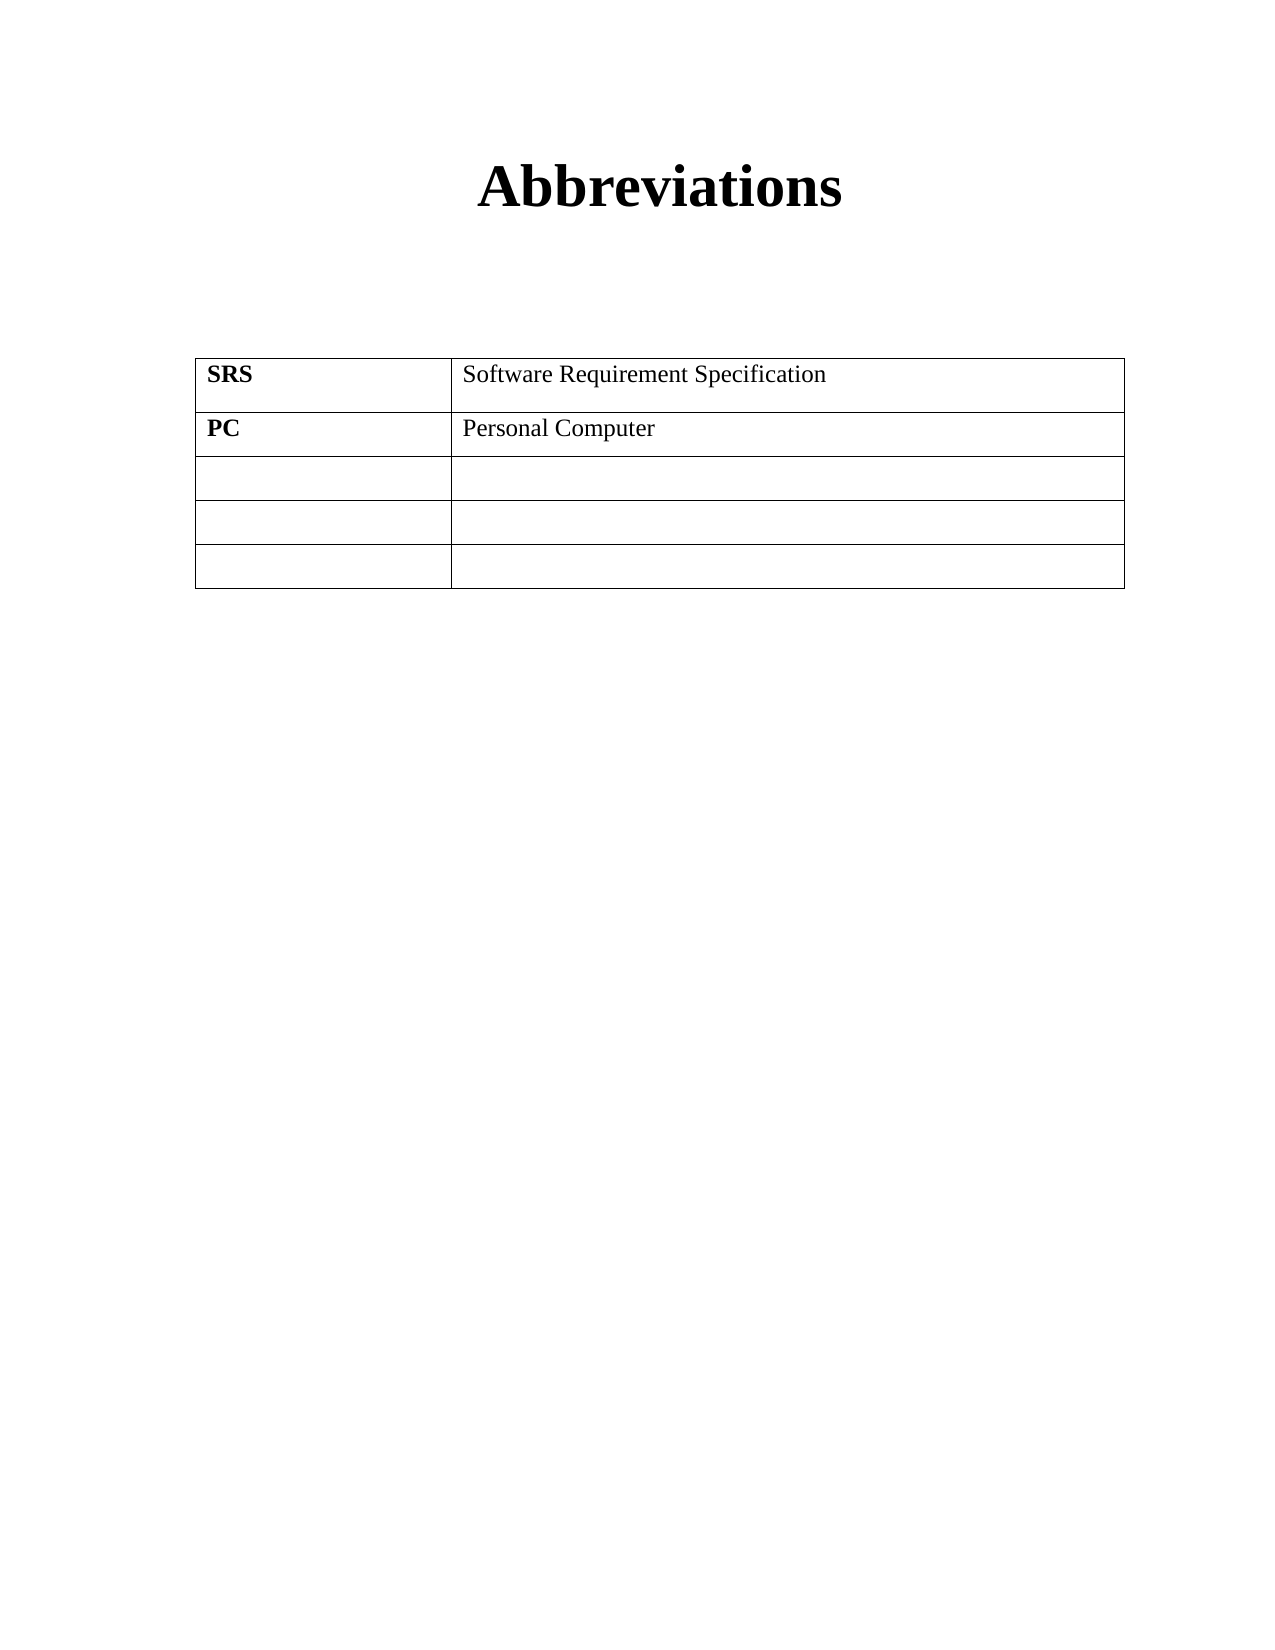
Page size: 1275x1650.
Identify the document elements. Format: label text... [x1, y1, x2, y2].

table_cell [452, 501, 1124, 544]
table_cell [196, 545, 451, 588]
table_cell Personal Computer [452, 413, 1124, 456]
table_header SRS [196, 359, 451, 412]
table_cell PC [196, 413, 451, 456]
table_cell [196, 501, 451, 544]
table_cell [196, 457, 451, 500]
table_cell [452, 457, 1124, 500]
text Abbreviations [195, 150, 1125, 219]
table_header Software Requirement Specification [452, 359, 1124, 412]
table_cell [452, 545, 1124, 588]
